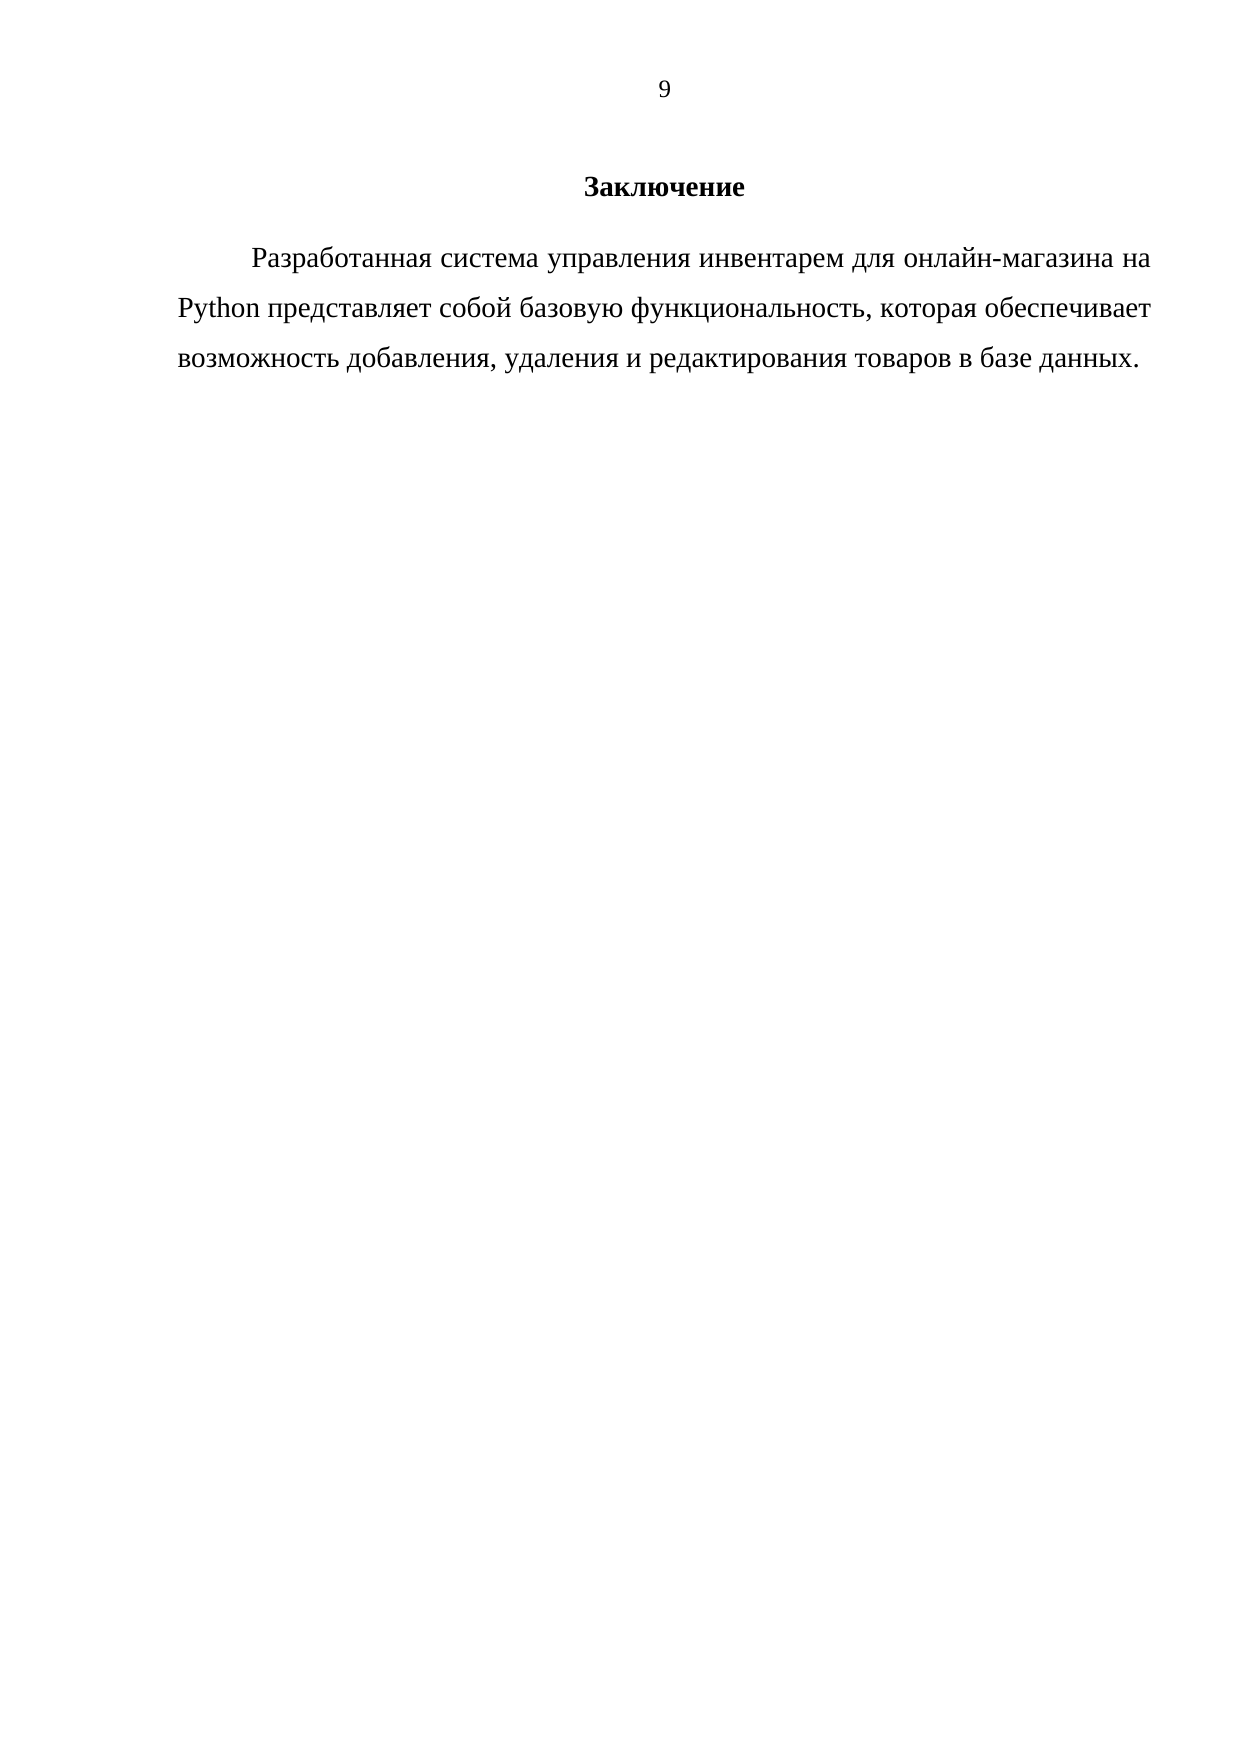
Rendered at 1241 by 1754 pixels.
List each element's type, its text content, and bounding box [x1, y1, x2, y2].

text Разработанная система управления инвентарем для онлайн-магазина на Python представляет собой базовую функциональность, которая обеспечивает возможность добавления, удаления и редактирования товаров в базе данных. [177, 240, 1152, 374]
subtitle Заключение [177, 169, 1152, 202]
